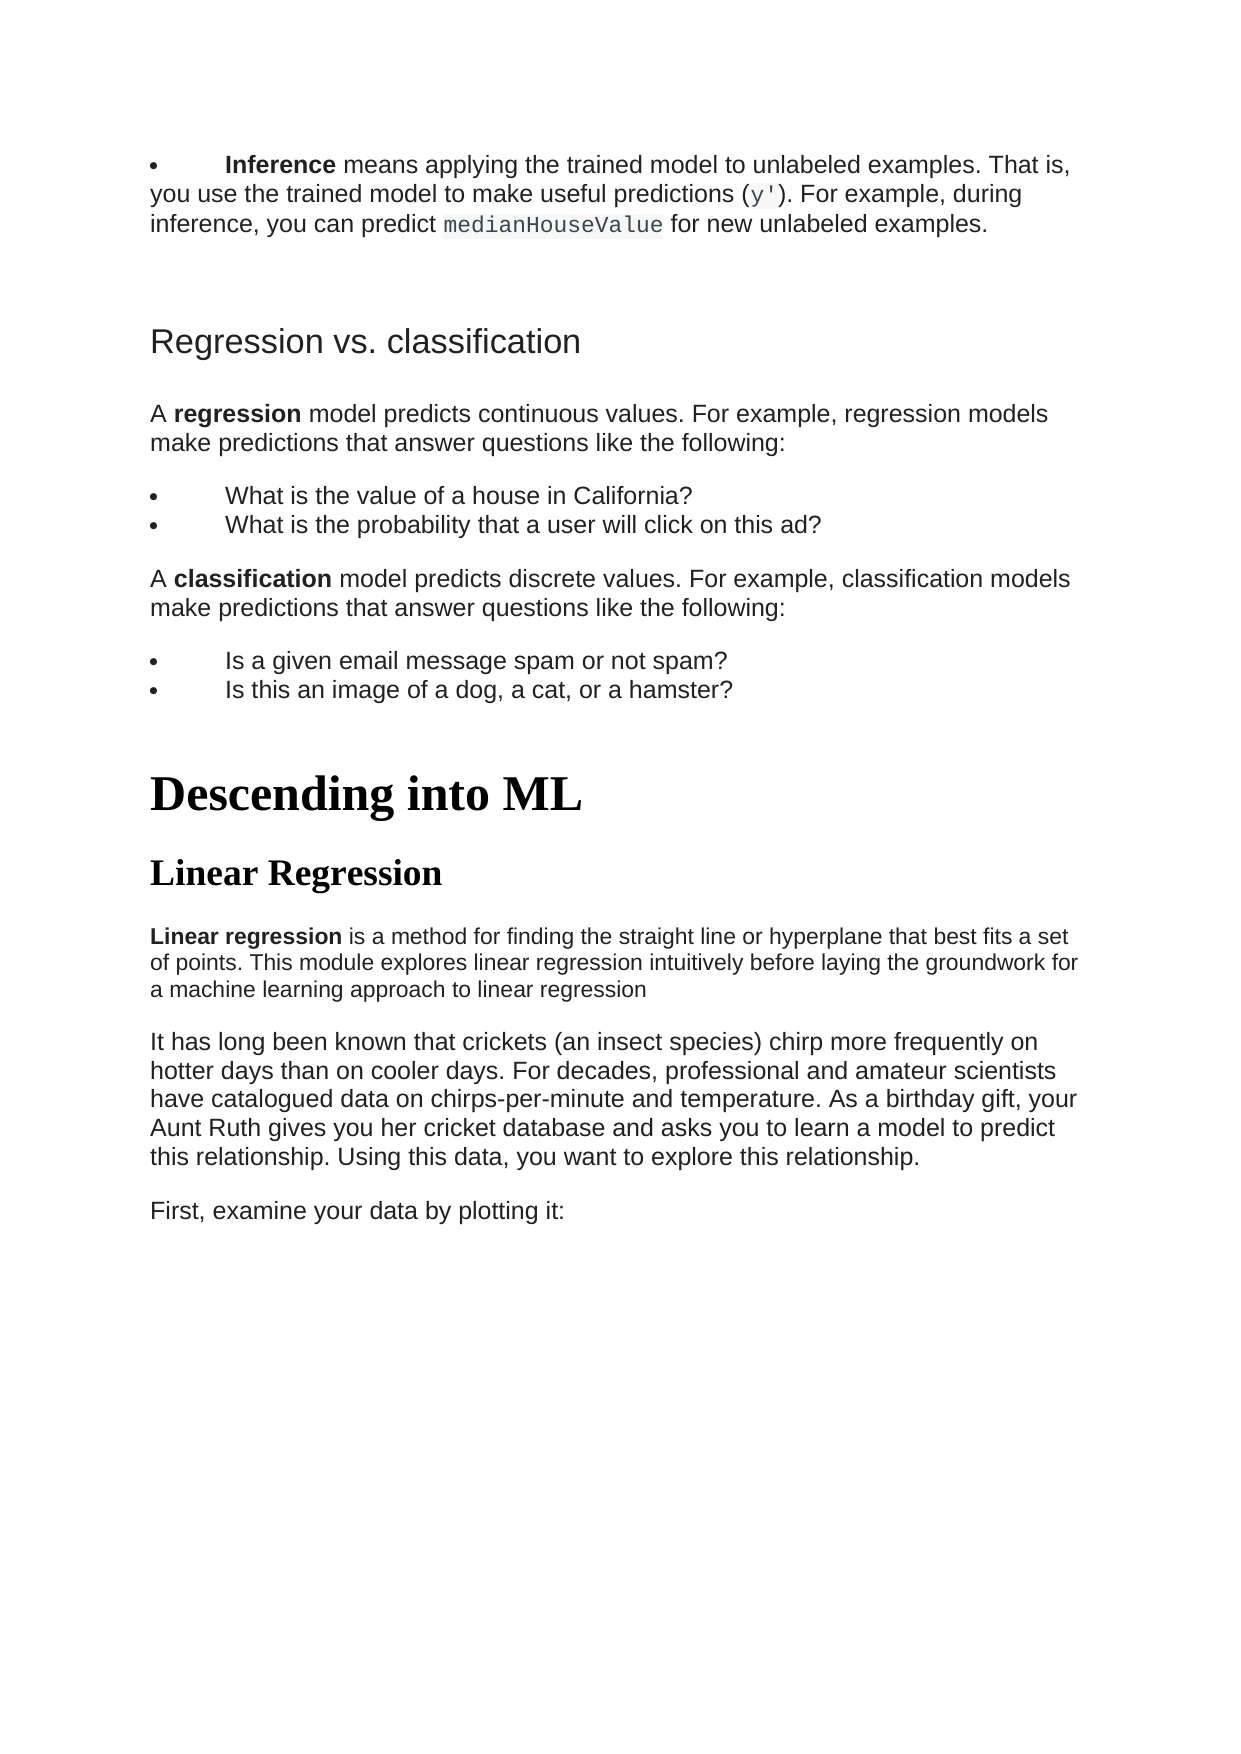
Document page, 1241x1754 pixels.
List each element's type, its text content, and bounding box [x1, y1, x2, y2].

subtitle Linear Regression [150, 851, 1090, 894]
list Is a given email message spam or not spam? [150, 646, 1090, 675]
text It has long been known that crickets (an insect species) chirp more frequently on hotter days than on cooler days. For decades, professional and amateur scientists have catalogued data on chirps-per-minute and temperature. As a birthday gift, your Aunt Ruth gives you her cricket database and asks you to learn a model to predict this relationship. Using this data, you want to explore this relationship. [150, 1027, 1090, 1171]
list Inference means applying the trained model to unlabeled examples. That is, you use the trained model to make useful predictions (y'). For example, during inference, you can predict medianHouseValue for new unlabeled examples. [150, 150, 1090, 239]
text First, examine your data by plotting it: [150, 1196, 1090, 1224]
list What is the probability that a user will click on this ad? [150, 510, 1090, 539]
list What is the value of a house in California? [150, 481, 1090, 510]
text Regression vs. classification [150, 314, 1090, 361]
list Is this an image of a dog, a cat, or a hamster? [150, 675, 1090, 704]
text Linear regression is a method for finding the straight line or hyperplane that best fits a set of points. This module explores linear regression intuitively before laying the groundwork for a machine learning approach to linear regression [150, 923, 1090, 1002]
text A classification model predicts discrete values. For example, classification models make predictions that answer questions like the following: [150, 564, 1090, 621]
subtitle Descending into ML [150, 764, 1090, 821]
text A regression model predicts continuous values. For example, regression models make predictions that answer questions like the following: [150, 399, 1090, 456]
